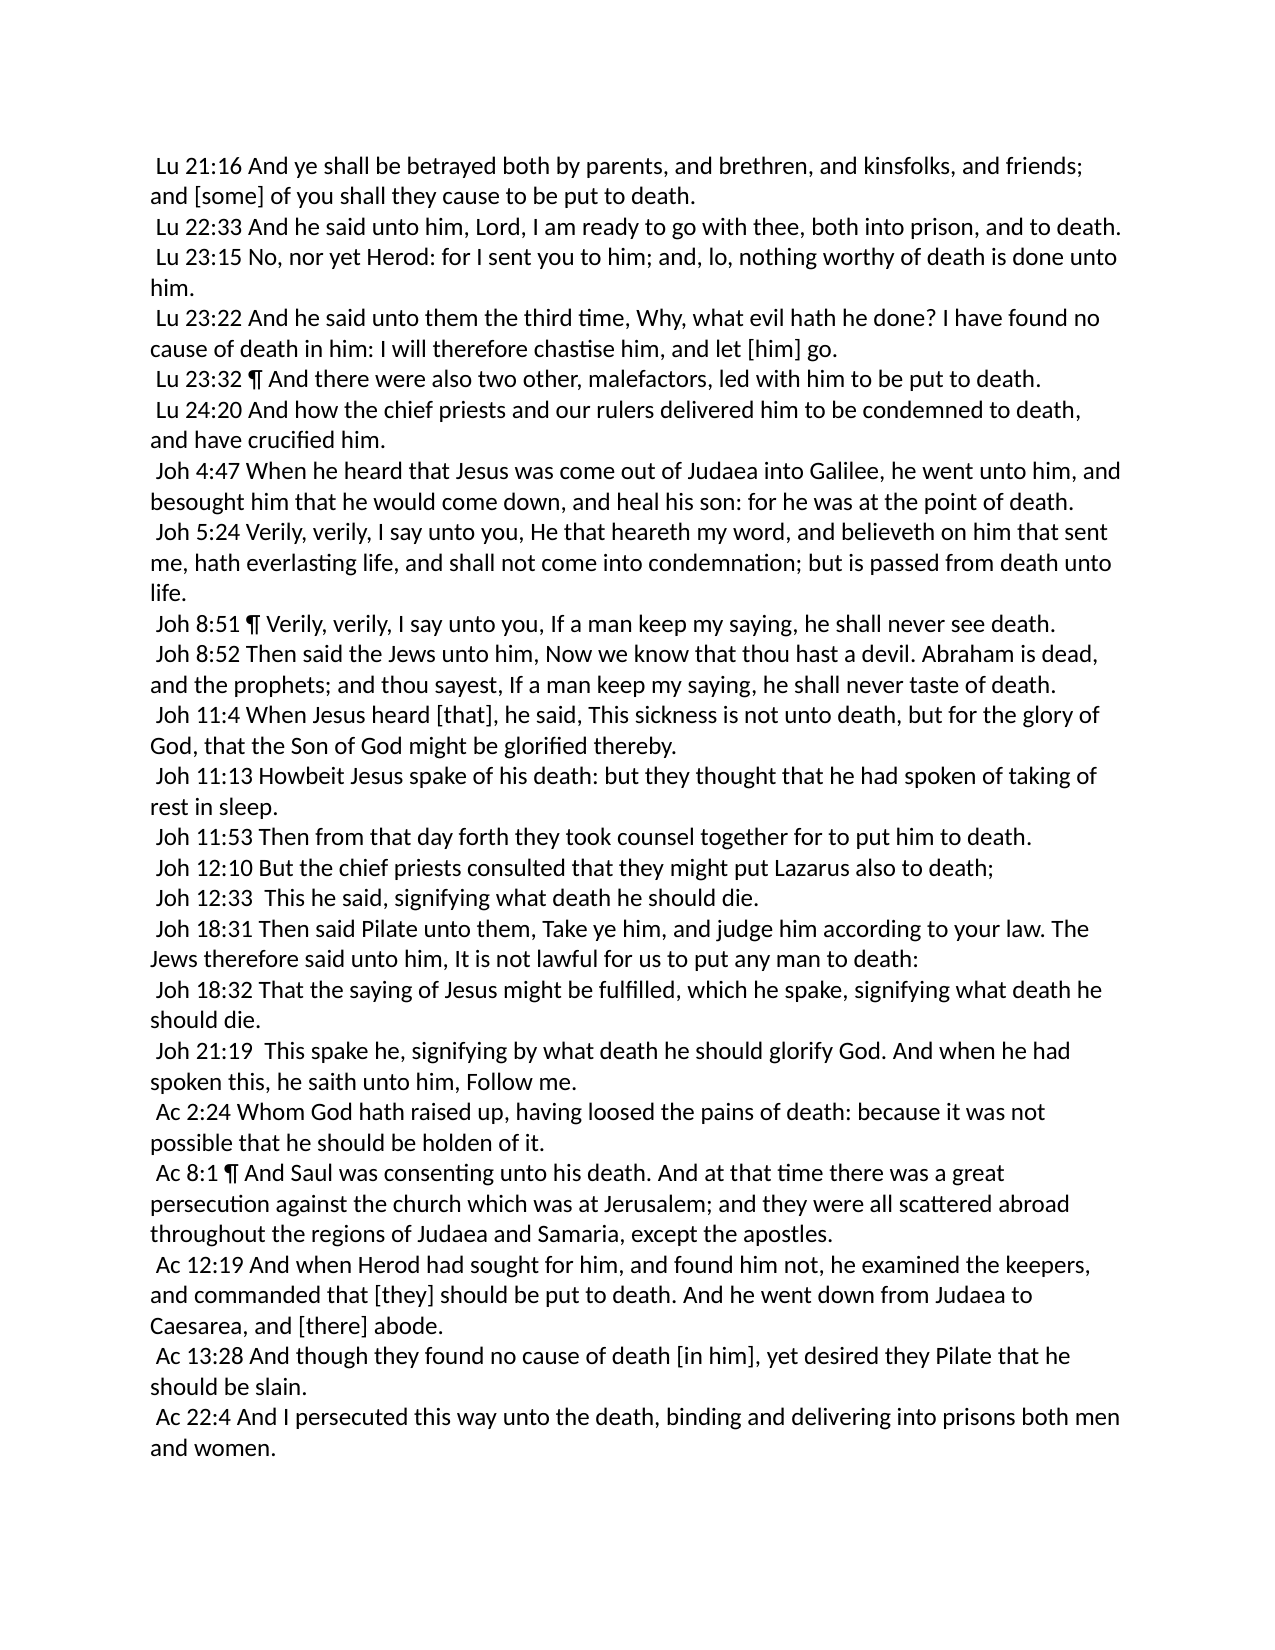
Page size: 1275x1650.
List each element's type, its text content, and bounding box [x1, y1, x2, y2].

text Joh 18:31 Then said Pilate unto them, Take ye him, and judge him according to your law. The Jews therefore said unto him, It is not lawful for us to put any man to death: [150, 913, 1125, 974]
text Ac 22:4 And I persecuted this way unto the death, binding and delivering into prisons both men and women. [150, 1401, 1125, 1462]
text Joh 8:52 Then said the Jews unto him, Now we know that thou hast a devil. Abraham is dead, and the prophets; and thou sayest, If a man keep my saying, he shall never taste of death. [150, 638, 1125, 699]
text Joh 11:53 Then from that day forth they took counsel together for to put him to death. [150, 821, 1125, 852]
text Joh 18:32 That the saying of Jesus might be fulfilled, which he spake, signifying what death he should die. [150, 974, 1125, 1035]
text Lu 23:15 No, nor yet Herod: for I sent you to him; and, lo, nothing worthy of death is done unto him. [150, 242, 1125, 303]
text Joh 5:24 Verily, verily, I say unto you, He that heareth my word, and believeth on him that sent me, hath everlasting life, and shall not come into condemnation; but is passed from death unto life. [150, 516, 1125, 608]
text Ac 12:19 And when Herod had sought for him, and found him not, he examined the keepers, and commanded that [they] should be put to death. And he went down from Judaea to Caesarea, and [there] abode. [150, 1249, 1125, 1340]
text Joh 21:19 This spake he, signifying by what death he should glorify God. And when he had spoken this, he saith unto him, Follow me. [150, 1035, 1125, 1096]
text Lu 23:32 ¶ And there were also two other, malefactors, led with him to be put to death. [150, 364, 1125, 394]
text Joh 4:47 When he heard that Jesus was come out of Judaea into Galilee, he went unto him, and besought him that he would come down, and heal his son: for he was at the point of death. [150, 455, 1125, 516]
text Joh 11:13 Howbeit Jesus spake of his death: but they thought that he had spoken of taking of rest in sleep. [150, 760, 1125, 821]
text Joh 11:4 When Jesus heard [that], he said, This sickness is not unto death, but for the glory of God, that the Son of God might be glorified thereby. [150, 699, 1125, 760]
text Ac 2:24 Whom God hath raised up, having loosed the pains of death: because it was not possible that he should be holden of it. [150, 1096, 1125, 1157]
text Joh 8:51 ¶ Verily, verily, I say unto you, If a man keep my saying, he shall never see death. [150, 608, 1125, 638]
text Joh 12:10 But the chief priests consulted that they might put Lazarus also to death; [150, 852, 1125, 882]
text Joh 12:33 This he said, signifying what death he should die. [150, 882, 1125, 913]
text Lu 22:33 And he said unto him, Lord, I am ready to go with thee, both into prison, and to death. [150, 211, 1125, 242]
text Ac 8:1 ¶ And Saul was consenting unto his death. And at that time there was a great persecution against the church which was at Jerusalem; and they were all scattered abroad throughout the regions of Judaea and Samaria, except the apostles. [150, 1157, 1125, 1249]
text Lu 23:22 And he said unto them the third time, Why, what evil hath he done? I have found no cause of death in him: I will therefore chastise him, and let [him] go. [150, 303, 1125, 364]
text Lu 21:16 And ye shall be betrayed both by parents, and brethren, and kinsfolks, and friends; and [some] of you shall they cause to be put to death. [150, 150, 1125, 211]
text Ac 13:28 And though they found no cause of death [in him], yet desired they Pilate that he should be slain. [150, 1340, 1125, 1401]
text Lu 24:20 And how the chief priests and our rulers delivered him to be condemned to death, and have crucified him. [150, 394, 1125, 455]
